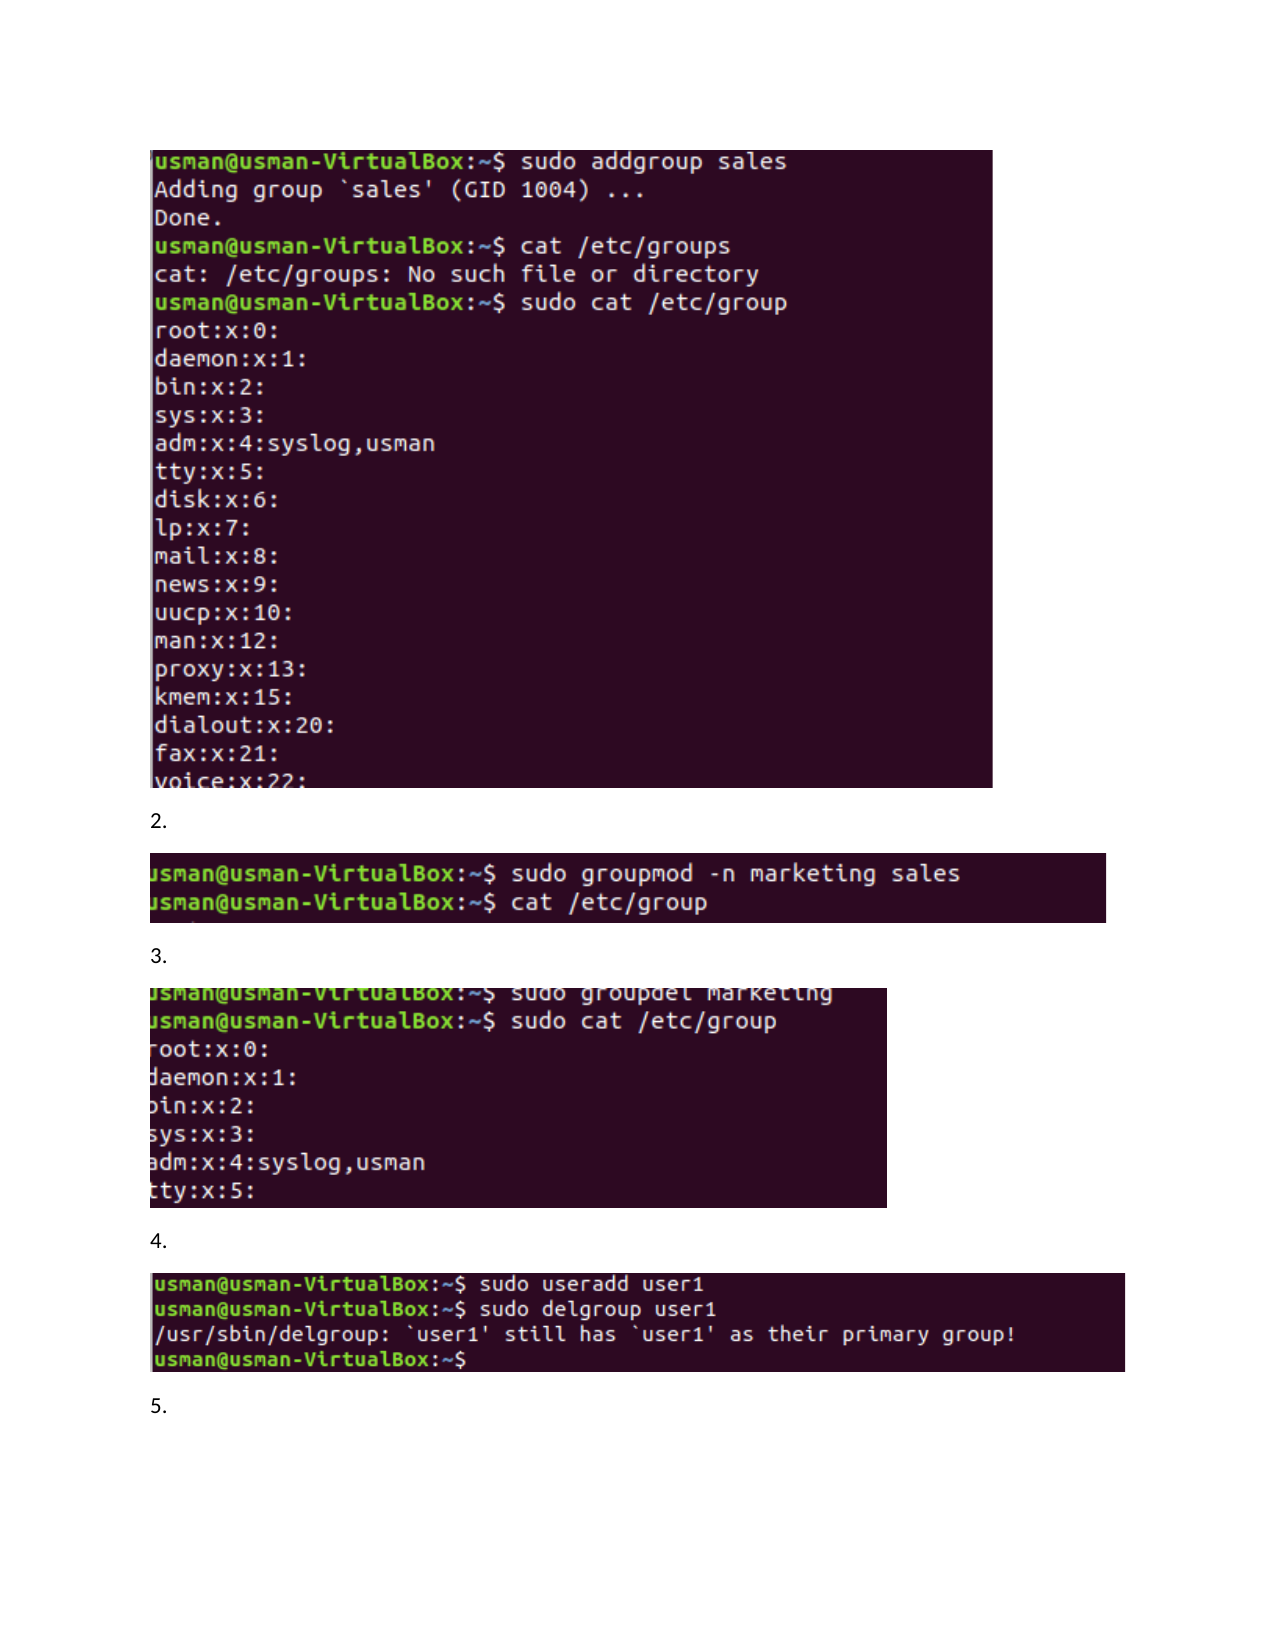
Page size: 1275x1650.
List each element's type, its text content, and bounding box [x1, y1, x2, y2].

text 5. [150, 1391, 1125, 1419]
picture [150, 150, 993, 788]
picture [150, 1273, 1125, 1372]
text 2. [150, 807, 1125, 835]
picture [150, 853, 1107, 923]
text 3. [150, 942, 1125, 969]
text 4. [150, 1226, 1125, 1254]
picture [150, 988, 887, 1208]
